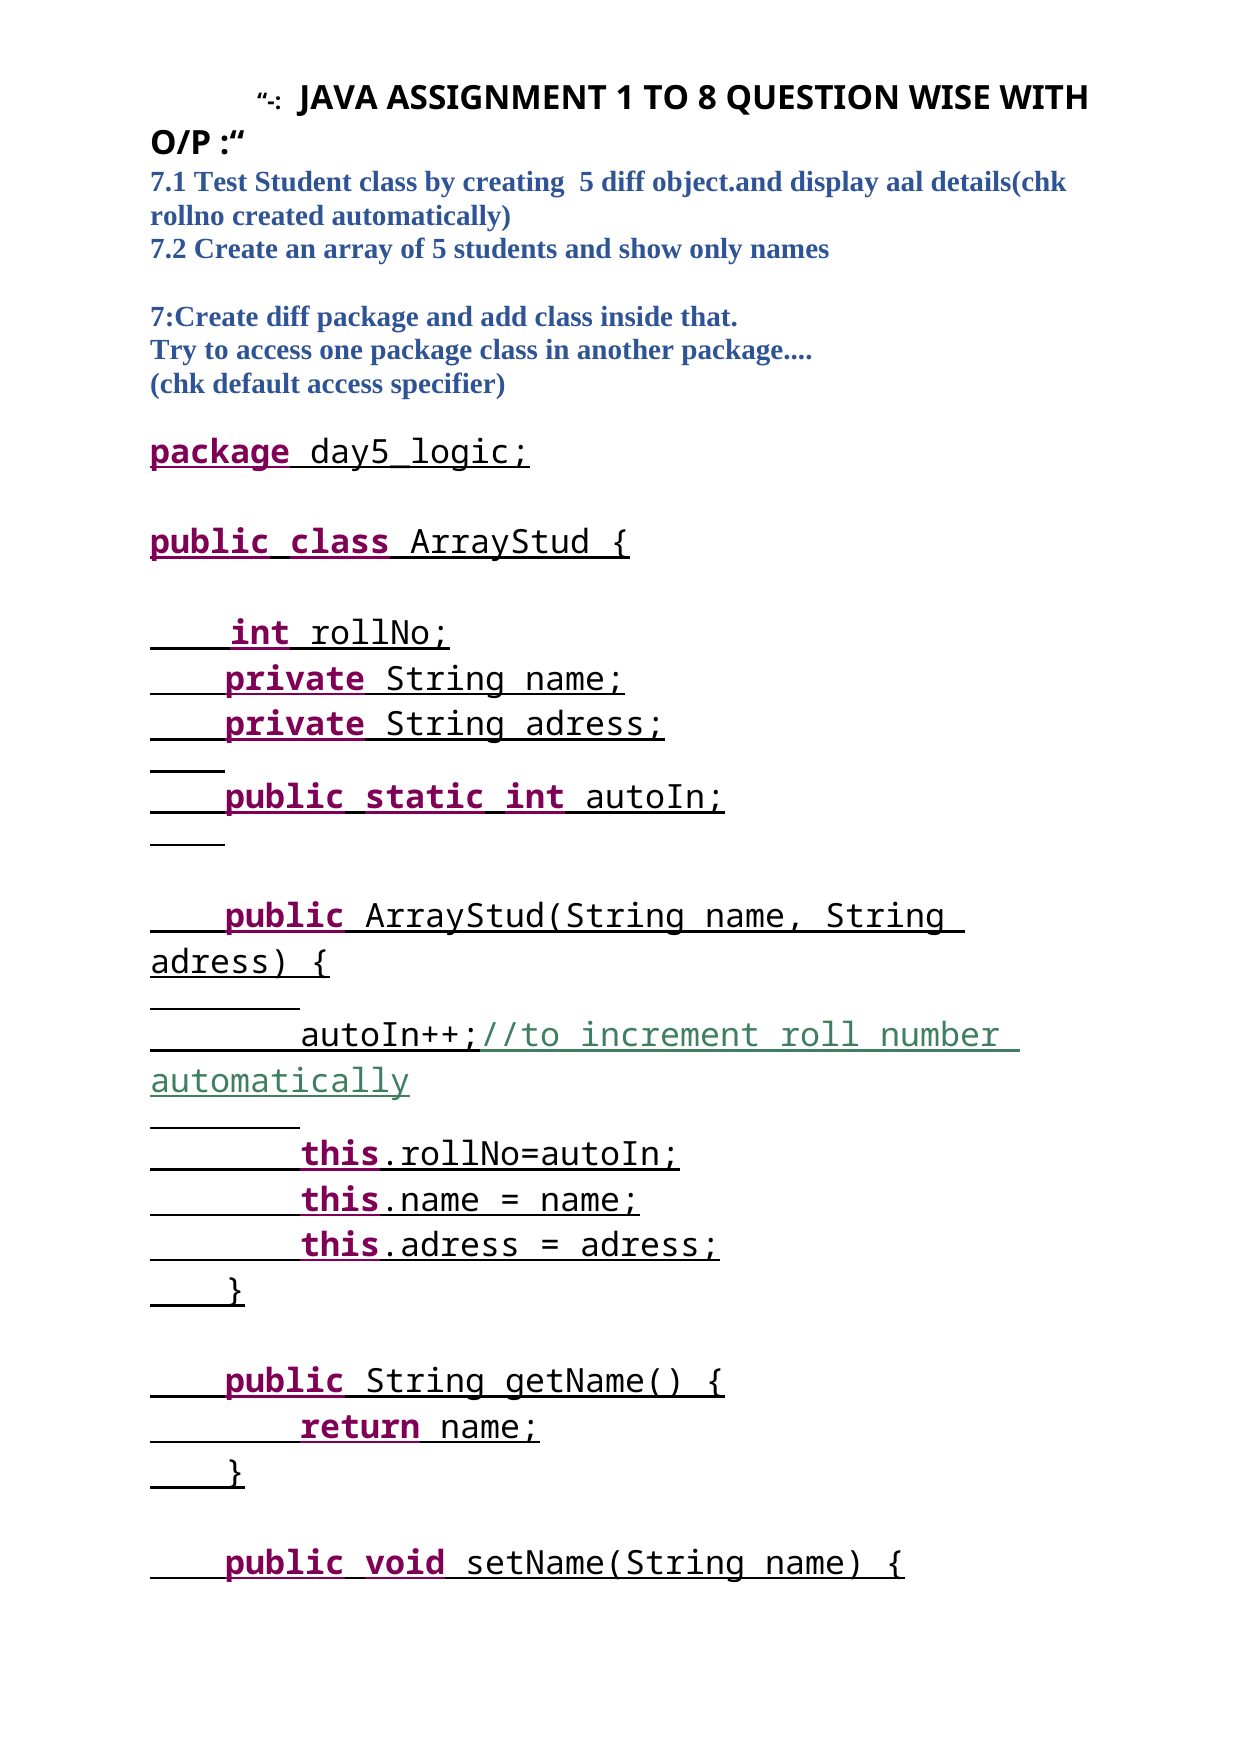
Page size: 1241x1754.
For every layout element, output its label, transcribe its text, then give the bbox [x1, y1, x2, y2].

text return name; [150, 1402, 1090, 1448]
text private String adress; [150, 700, 1090, 745]
text 7.2 Create an array of 5 students and show only names [150, 232, 1090, 265]
text } [150, 1448, 1090, 1493]
text } [150, 1266, 1090, 1312]
text public void setName(String name) { [150, 1539, 1090, 1584]
text 7:Create diff package and add class inside that. [150, 299, 1090, 332]
text public class ArrayStud { [150, 518, 1090, 564]
text this.rollNo=autoIn; [150, 1130, 1090, 1175]
text 7.1 Test Student class by creating 5 diff object.and display aal details(chk rollno created automatically) [150, 164, 1090, 232]
text autoIn++;//to increment roll number automatically [150, 1011, 1090, 1102]
text private String name; [150, 654, 1090, 700]
text public String getName() { [150, 1357, 1090, 1402]
text this.adress = adress; [150, 1221, 1090, 1266]
text int rollNo; [150, 609, 1090, 654]
text package day5_logic; [150, 427, 1090, 473]
text public static int autoIn; [150, 773, 1090, 819]
text this.name = name; [150, 1175, 1090, 1221]
text public ArrayStud(String name, String adress) { [150, 892, 1090, 983]
text Try to access one package class in another package.... [150, 332, 1090, 366]
text (chk default access specifier) [150, 366, 1090, 399]
